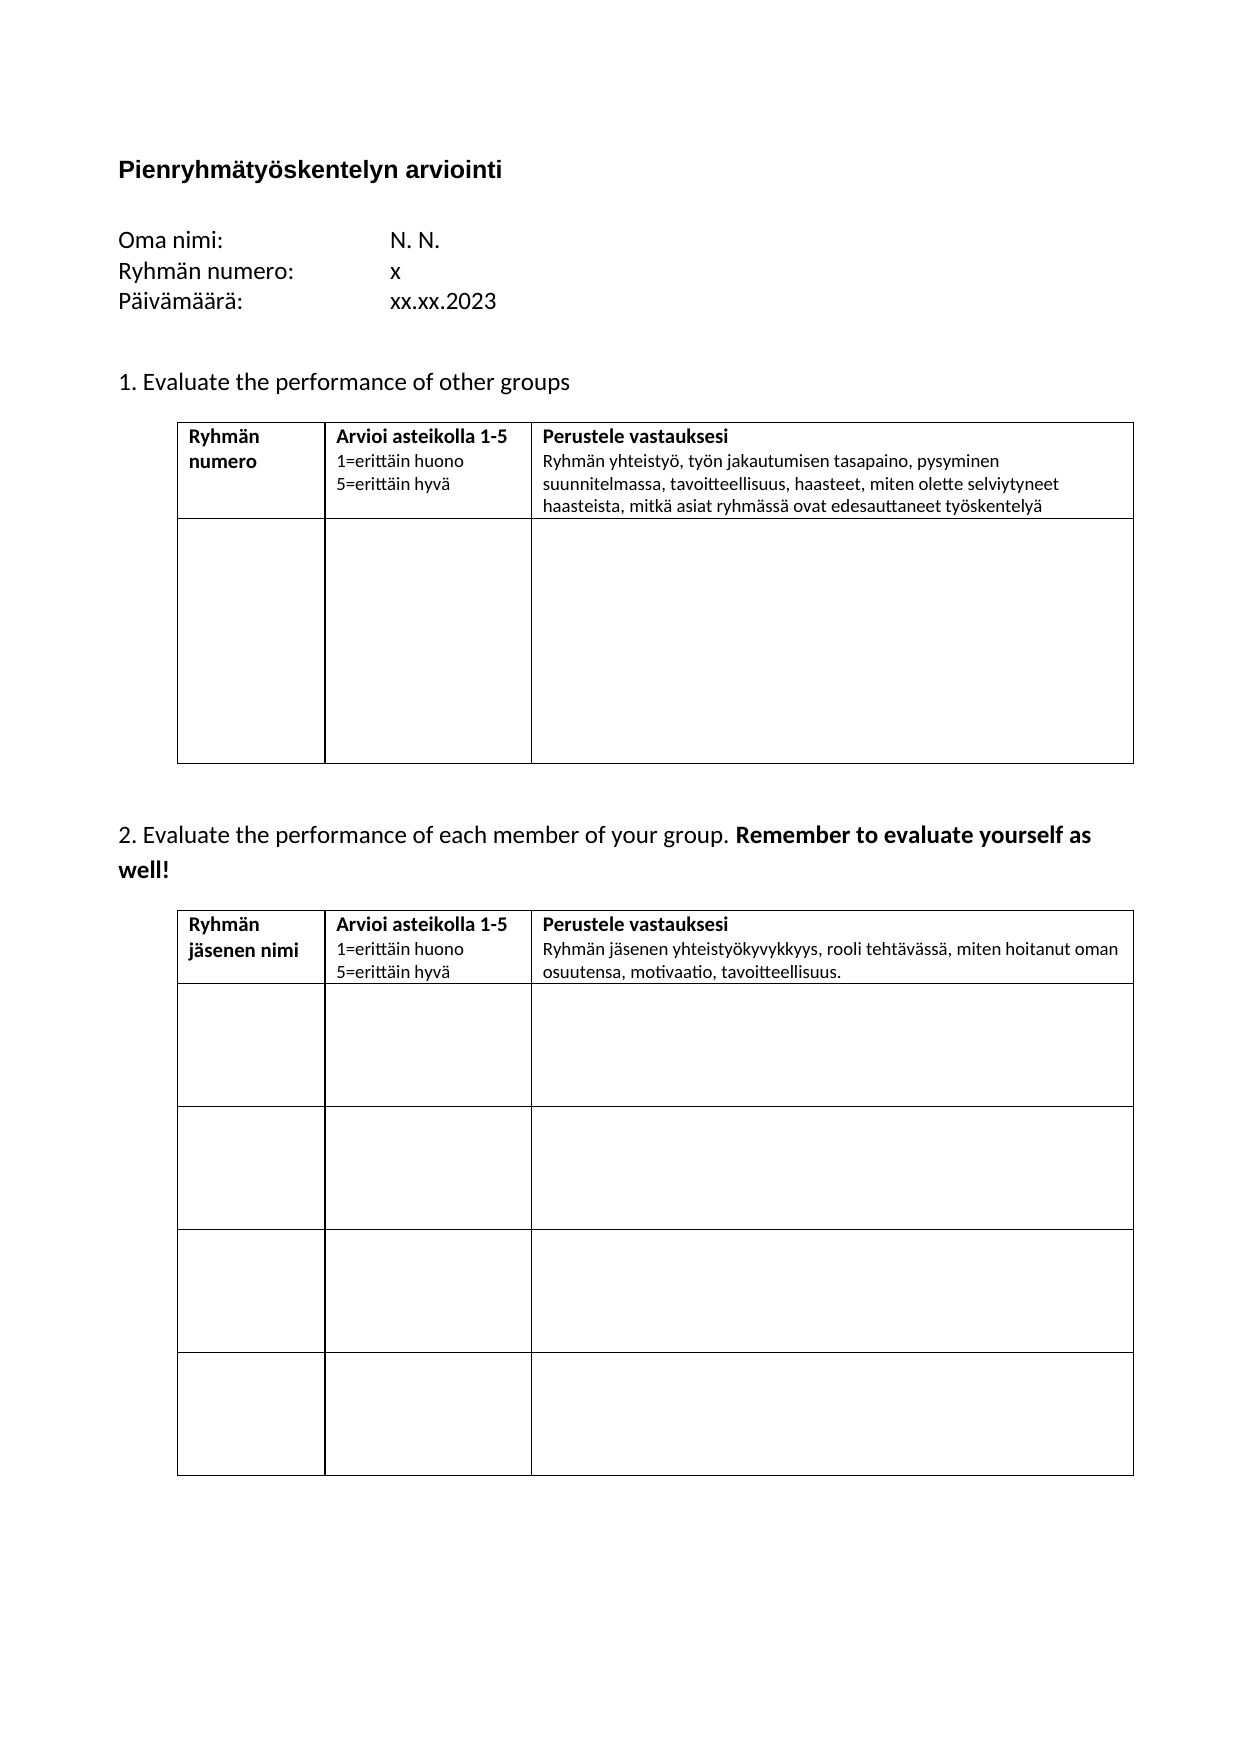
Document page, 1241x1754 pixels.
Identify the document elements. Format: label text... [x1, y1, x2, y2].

table_cell [532, 984, 1133, 1106]
table_cell [532, 1353, 1133, 1475]
table_cell [178, 984, 324, 1106]
text 1. Evaluate the performance of other groups [118, 366, 1122, 397]
text 2. Evaluate the performance of each member of your group. Remember to evaluate yourself as well! [118, 819, 1122, 885]
table_cell [326, 519, 531, 763]
table_header Ryhmän jäsenen nimi [178, 911, 324, 983]
table_cell [532, 519, 1133, 763]
table_cell [326, 1107, 531, 1229]
table_cell [326, 1230, 531, 1352]
table_cell [326, 984, 531, 1106]
table_cell [178, 1107, 324, 1229]
table_cell [532, 1107, 1133, 1229]
list Pienryhmätyöskentelyn arviointi [118, 155, 1122, 184]
table_header Ryhmän numero [178, 423, 324, 517]
table_header Perustele vastauksesi Ryhmän yhteistyö, työn jakautumisen tasapaino, pysyminen suunnitelmassa, tavoitteellisuus, haasteet, miten olette selviytyneet haasteista, mitkä asiat ryhmässä ovat edesauttaneet työskentelyä [532, 423, 1133, 517]
list Oma nimi: N. N. Ryhmän numero: x Päivämäärä: xx.xx.2023 [118, 194, 1122, 316]
table_cell [178, 1230, 324, 1352]
table_header Arvioi asteikolla 1-5 1=erittäin huono 5=erittäin hyvä [326, 423, 531, 517]
table_cell [532, 1230, 1133, 1352]
table_cell [178, 1353, 324, 1475]
table_cell [178, 519, 324, 763]
table_cell [326, 1353, 531, 1475]
table_header Arvioi asteikolla 1-5 1=erittäin huono 5=erittäin hyvä [326, 911, 531, 983]
table_header Perustele vastauksesi Ryhmän jäsenen yhteistyökyvykkyys, rooli tehtävässä, miten hoitanut oman osuutensa, motivaatio, tavoitteellisuus. [532, 911, 1133, 983]
